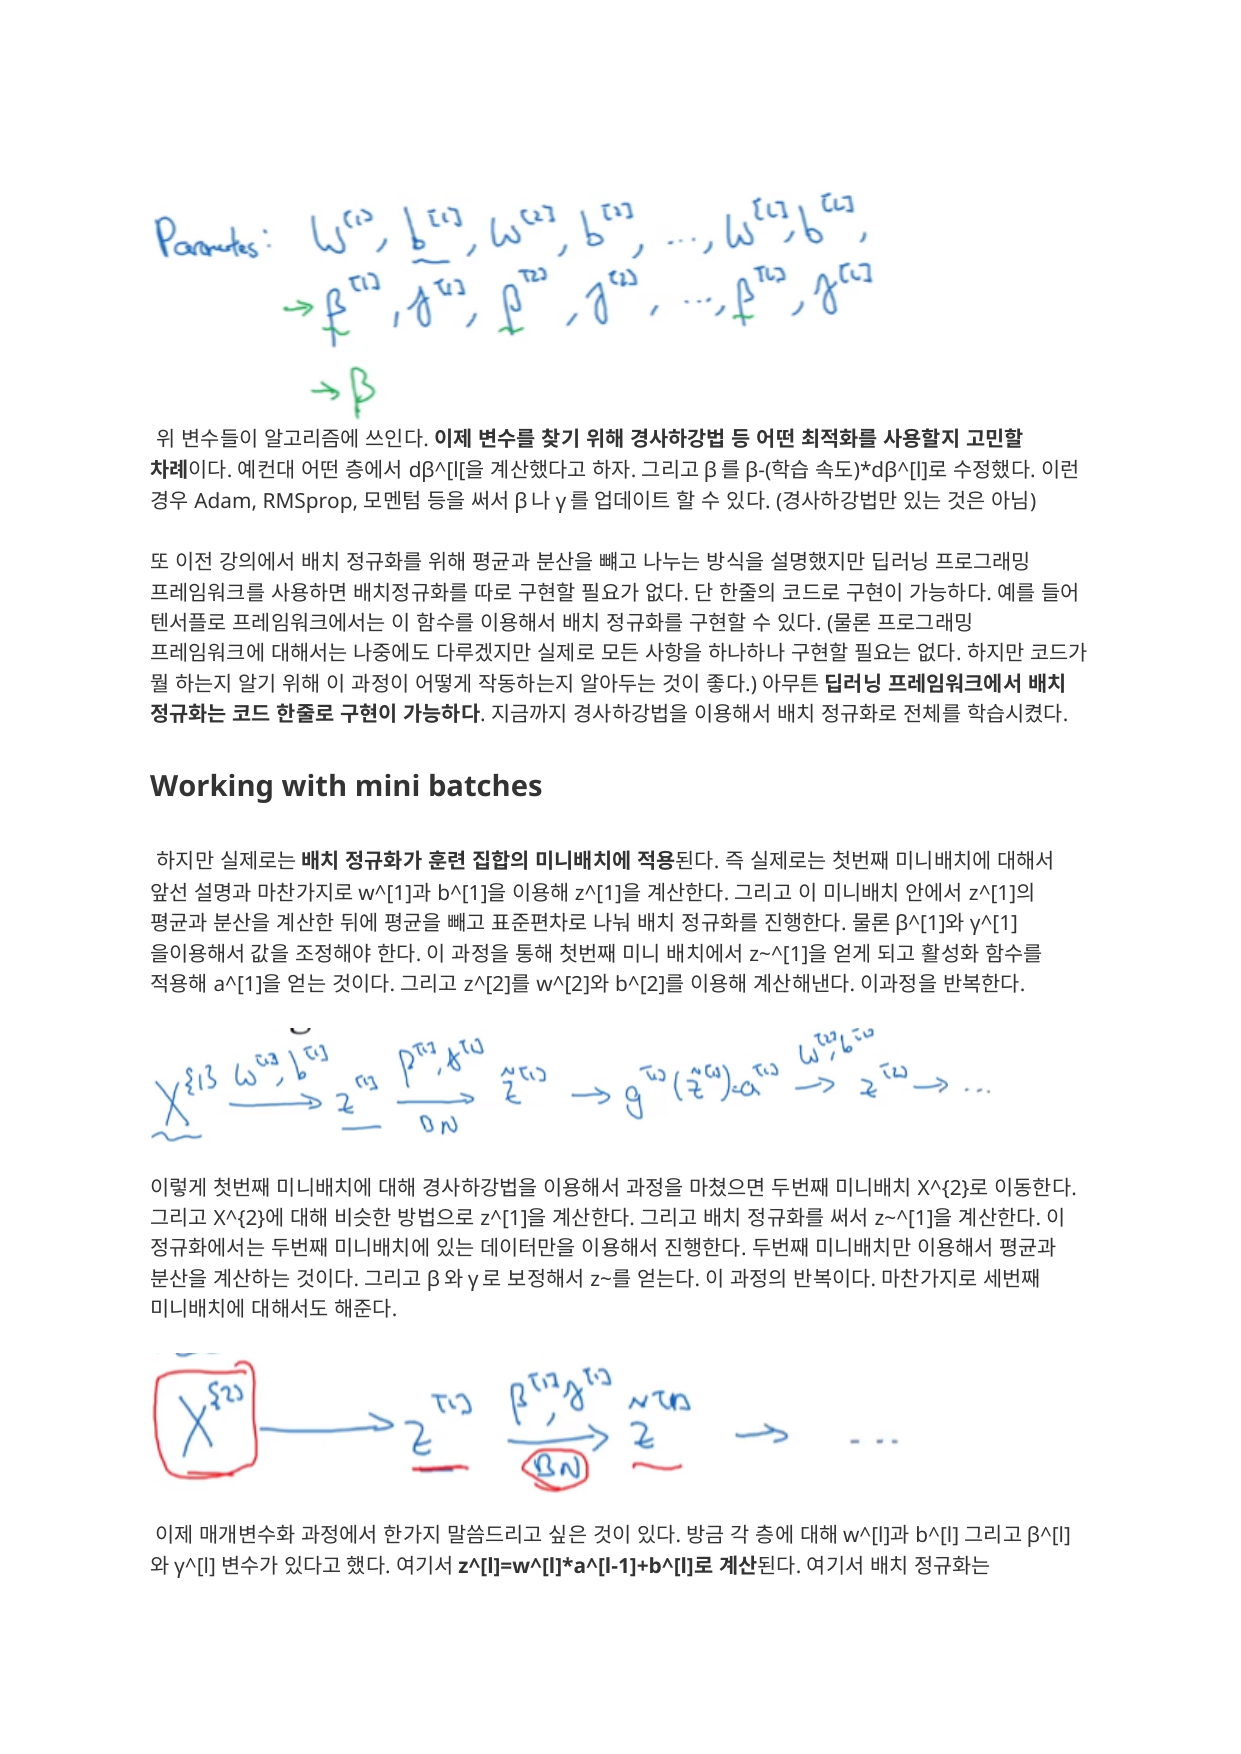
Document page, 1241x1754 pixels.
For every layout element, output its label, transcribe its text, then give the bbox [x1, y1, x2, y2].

picture [150, 1028, 1091, 1171]
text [150, 1519, 1090, 1579]
text 하지만 실제로는 배치 정규화가 훈련 집합의 미니배치에 적용된다. 즉 실제로는 첫번째 미니배치에 대해서 앞선 설명과 마찬가지로 w^[1]과 b^[1]을 이용해 z^[1]을 계산한다. 그리고 이 미니배치 안에서 z^[1]의 평균과 분산을 계산한 뒤에 평균을 빼고 표준편차로 나눠 배치 정규화를 진행한다. 물론 β^[1]와 γ^[1]을이용해서 값을 조정해야 한다. 이 과정을 통해 첫번째 미니 배치에서 z~^[1]을 얻게 되고 활성화 함수를 적용해 a^[1]을 얻는 것이다. 그리고 z^[2]를 w^[2]와 b^[2]를 이용해 계산해낸다. 이과정을 반복한다. [150, 842, 1090, 997]
text 또 이전 강의에서 배치 정규화를 위해 평균과 분산을 뺴고 나누는 방식을 설명했지만 딥러닝 프로그래밍 프레임워크를 사용하면 배치정규화를 따로 구현할 필요가 없다. 단 한줄의 코드로 구현이 가능하다. 예를 들어 텐서플로 프레임워크에서는 이 함수를 이용해서 배치 정규화를 구현할 수 있다. (물론 프로그래밍 프레임워크에 대해서는 나중에도 다루겠지만 실제로 모든 사항을 하나하나 구현할 필요는 없다. 하지만 코드가 뭘 하는지 알기 위해 이 과정이 어떻게 작동하는지 알아두는 것이 좋다.) 아무튼 딥러닝 프레임워크에서 배치 정규화는 코드 한줄로 구현이 가능하다. 지금까지 경사하강법을 이용해서 배치 정규화로 전체를 학습시켰다. [150, 546, 1090, 727]
text 이렇게 첫번째 미니배치에 대해 경사하강법을 이용해서 과정을 마쳤으면 두번째 미니배치 X^{2}로 이동한다. 그리고 X^{2}에 대해 비슷한 방법으로 z^[1]을 계산한다. 그리고 배치 정규화를 써서 z~^[1]을 계산한다. 이 정규화에서는 두번째 미니배치에 있는 데이터만을 이용해서 진행한다. 두번째 미니배치만 이용해서 평균과 분산을 계산하는 것이다. 그리고 β와 γ로 보정해서 z~를 얻는다. 이 과정의 반복이다. 마찬가지로 세번째 미니배치에 대해서도 해준다. [150, 1171, 1090, 1322]
picture [150, 1353, 919, 1519]
text Working with mini batches [150, 765, 1090, 804]
text 위 변수들이 알고리즘에 쓰인다. 이제 변수를 찾기 위해 경사하강법 등 어떤 최적화를 사용할지 고민할 차례이다. 예컨대 어떤 층에서 dβ^[l[을 계산했다고 하자. 그리고 β를 β-(학습 속도)*dβ^[l]로 수정했다. 이런 경우 Adam, RMSprop, 모멘텀 등을 써서 β나 γ를 업데이트 할 수 있다. (경사하강법만 있는 것은 아님) [150, 420, 1090, 514]
picture [150, 177, 899, 420]
